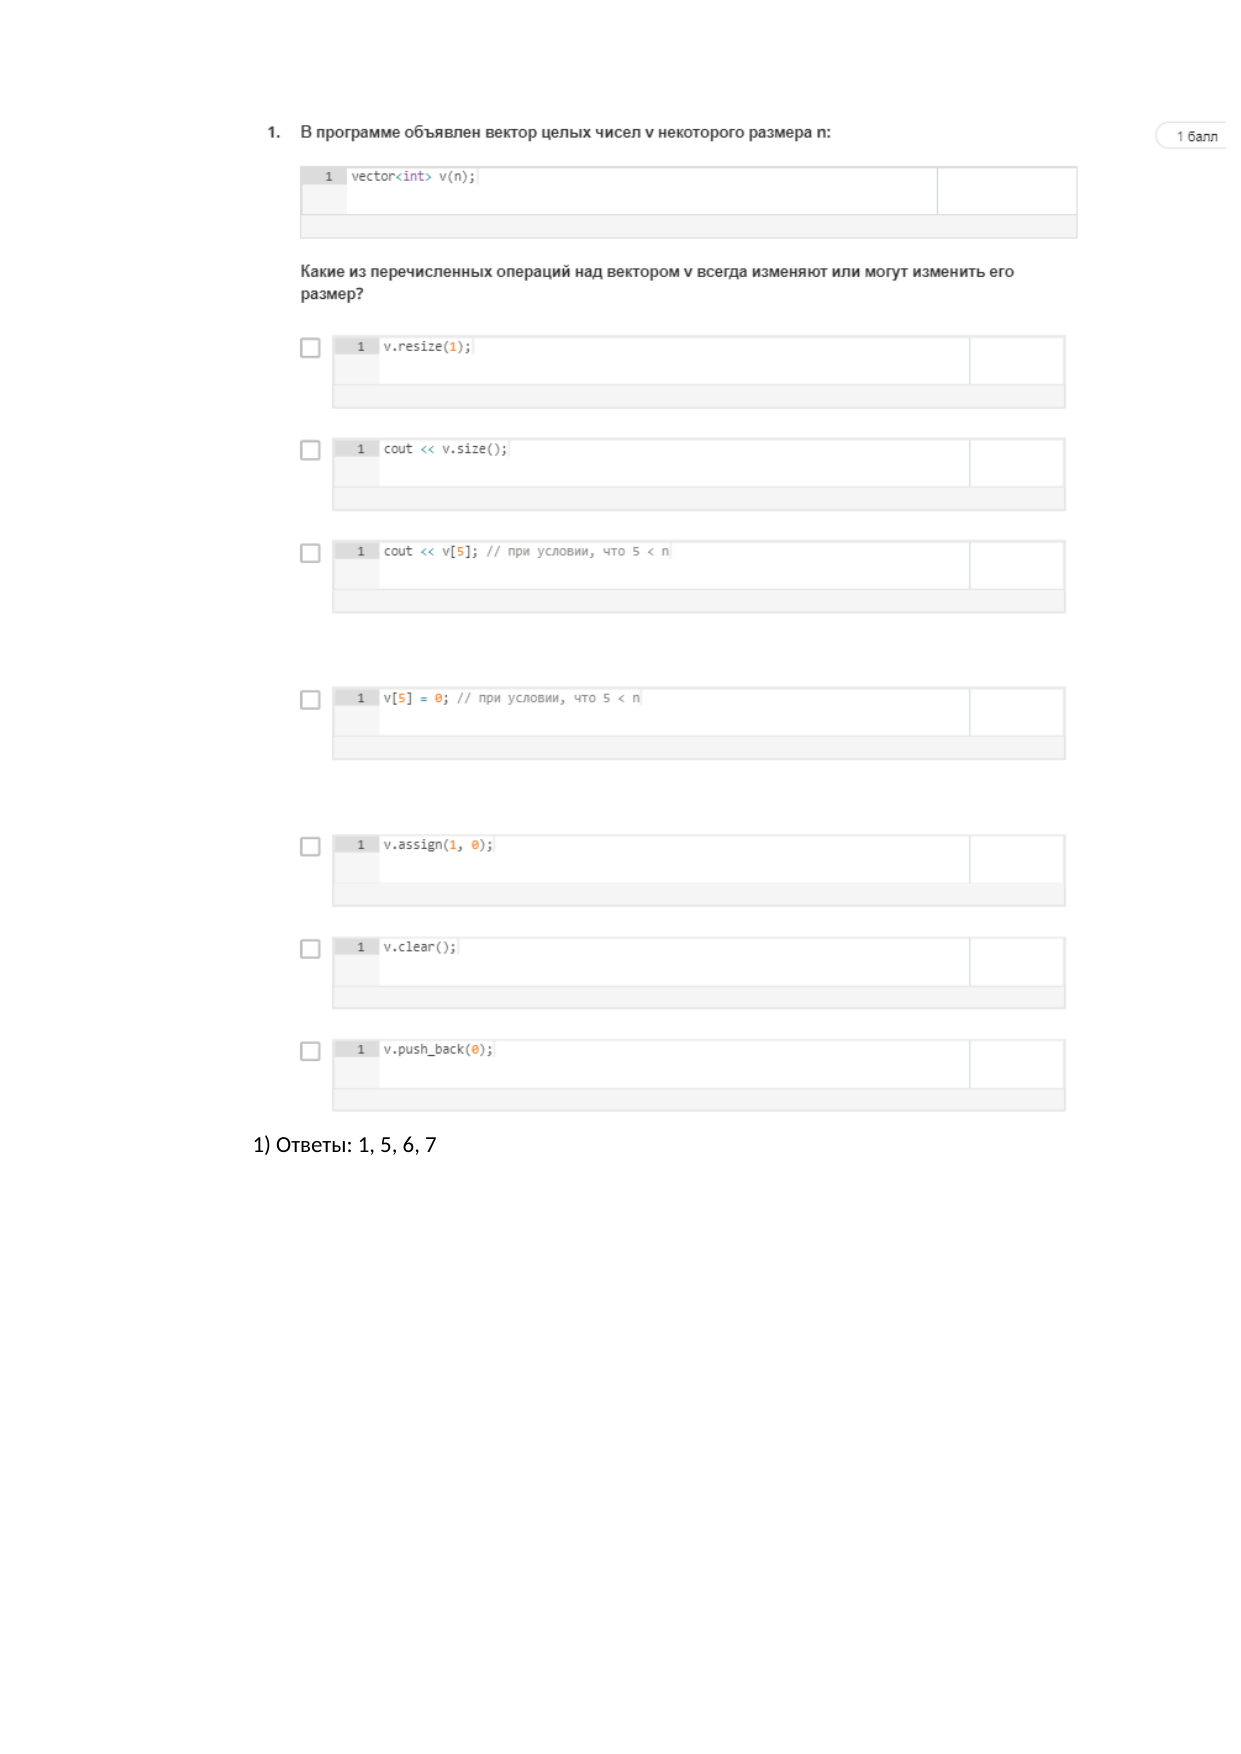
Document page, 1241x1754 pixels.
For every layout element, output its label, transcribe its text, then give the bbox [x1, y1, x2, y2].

picture [252, 118, 1227, 1129]
text 1) Ответы: 1, 5, 6, 7 [177, 1129, 1152, 1158]
